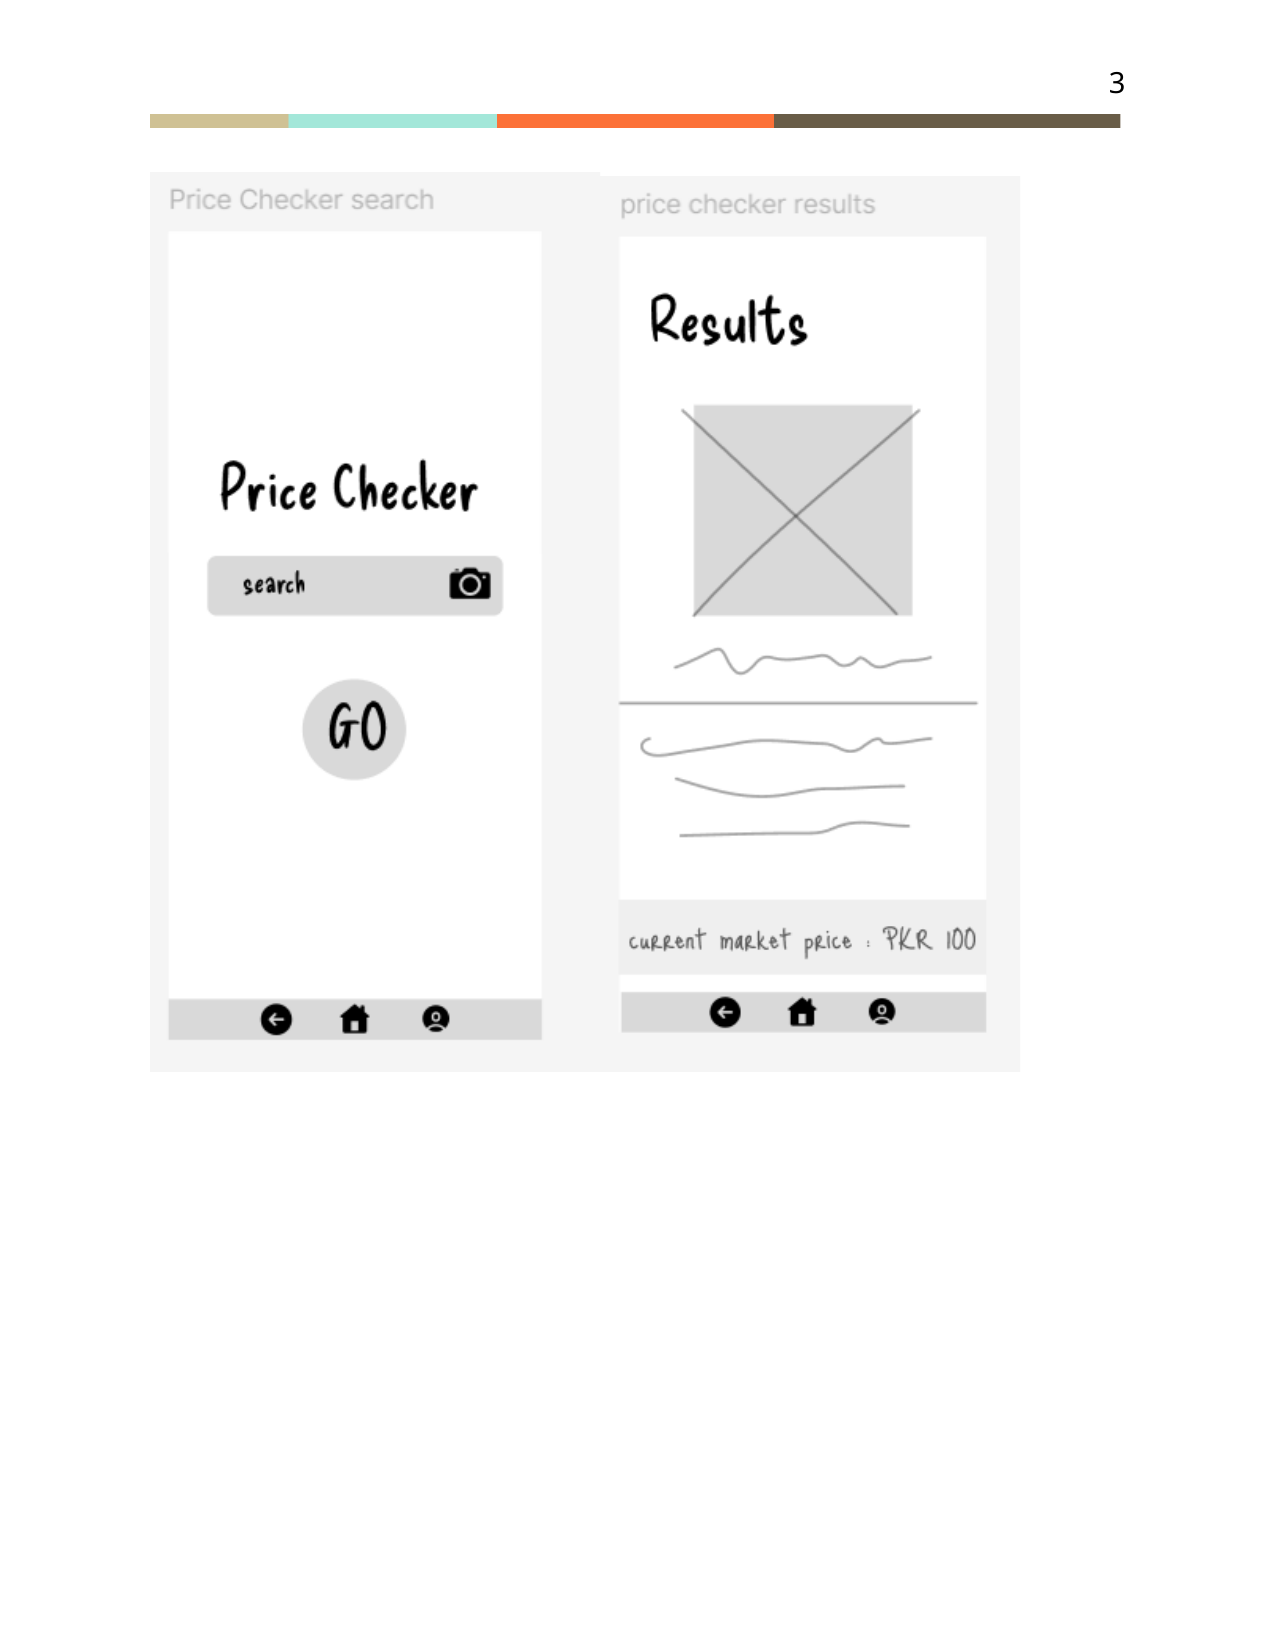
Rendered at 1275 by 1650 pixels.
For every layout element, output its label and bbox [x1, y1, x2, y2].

picture [150, 114, 1121, 128]
picture [150, 172, 1021, 1072]
